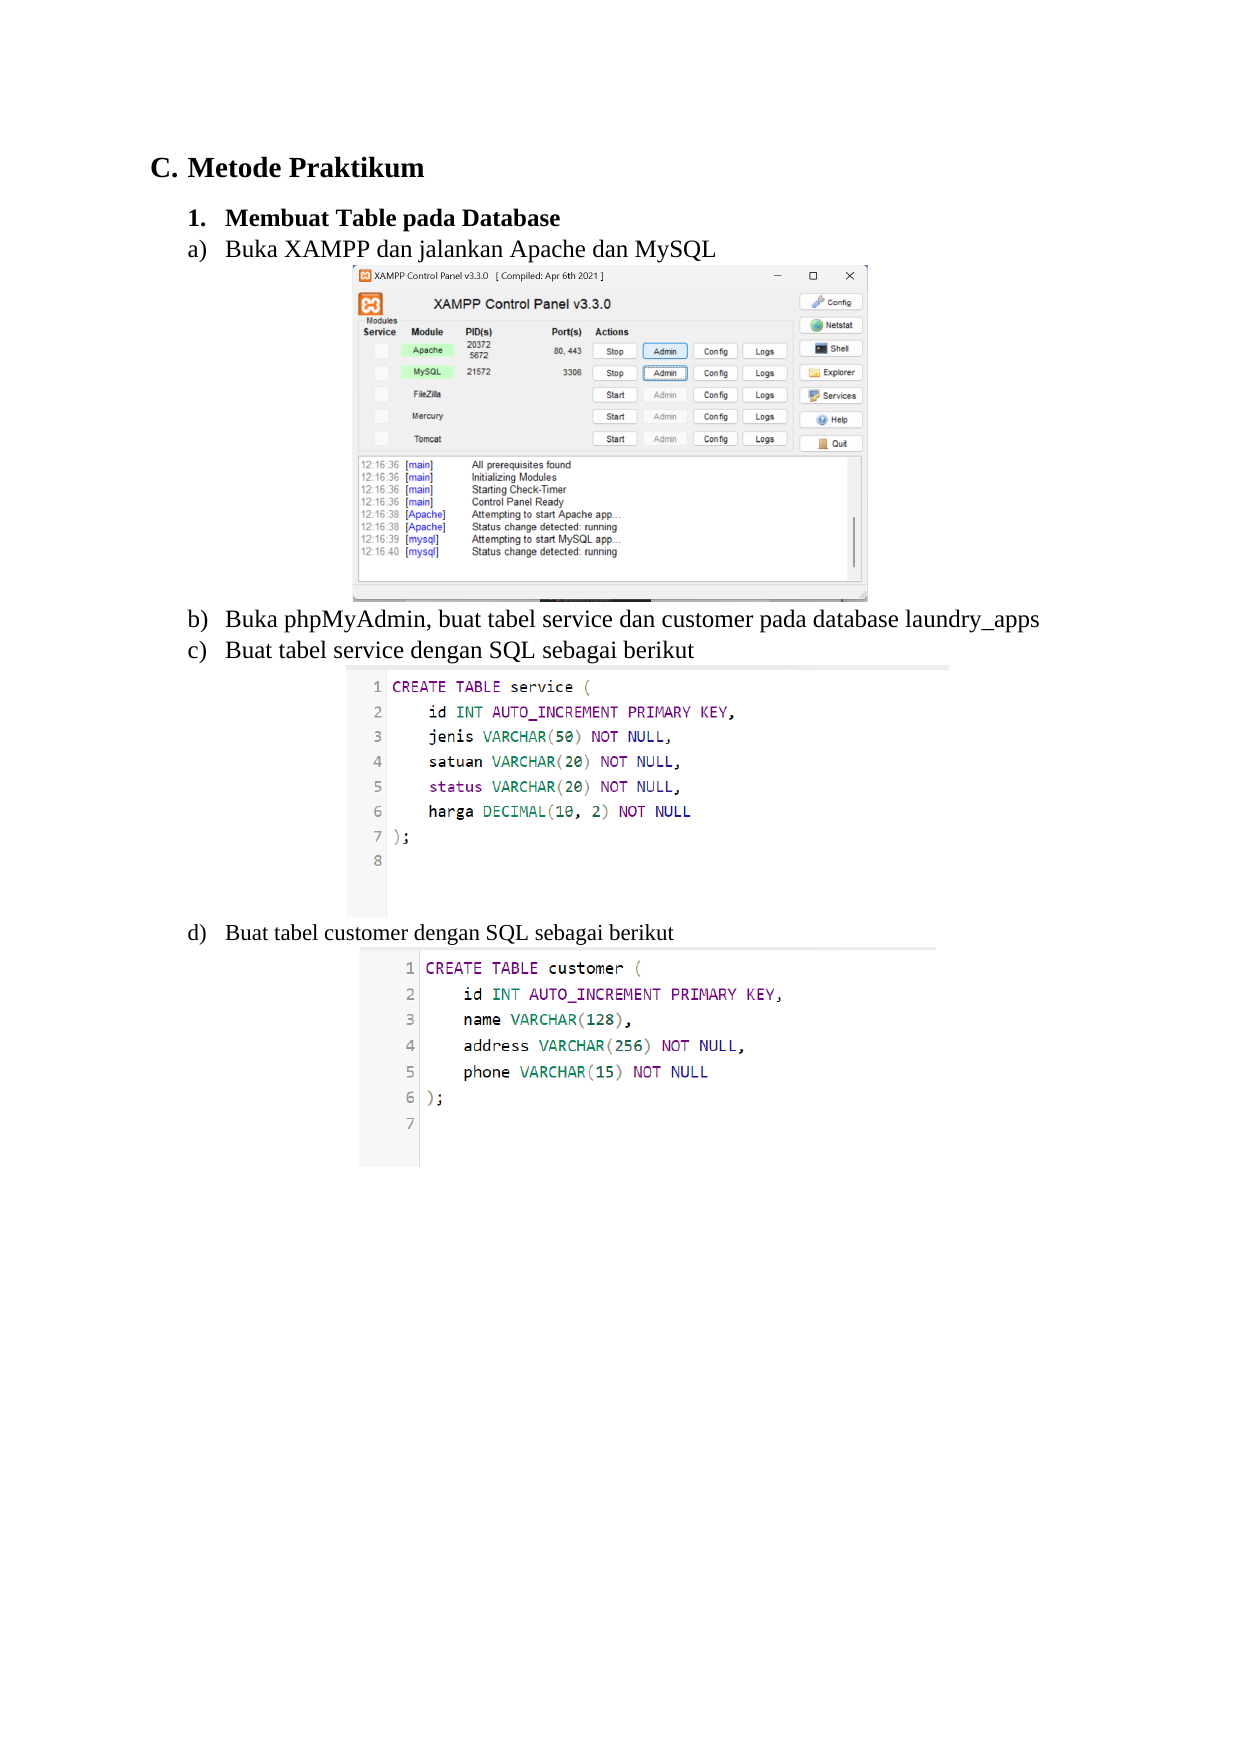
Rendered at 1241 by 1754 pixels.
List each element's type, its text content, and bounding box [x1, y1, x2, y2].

list Buat tabel service dengan SQL sebagai berikut [187, 635, 1070, 663]
list Buka phpMyAdmin, buat tabel service dan customer pada database laundry_apps [187, 604, 1070, 632]
list Membuat Table pada Database [187, 203, 1070, 232]
picture [346, 665, 950, 917]
picture [359, 947, 936, 1167]
list Buat tabel customer dengan SQL sebagai berikut [187, 919, 1070, 945]
picture [352, 265, 868, 602]
list Buka XAMPP dan jalankan Apache dan MySQL [187, 234, 1070, 263]
list Metode Praktikum [150, 150, 1090, 183]
